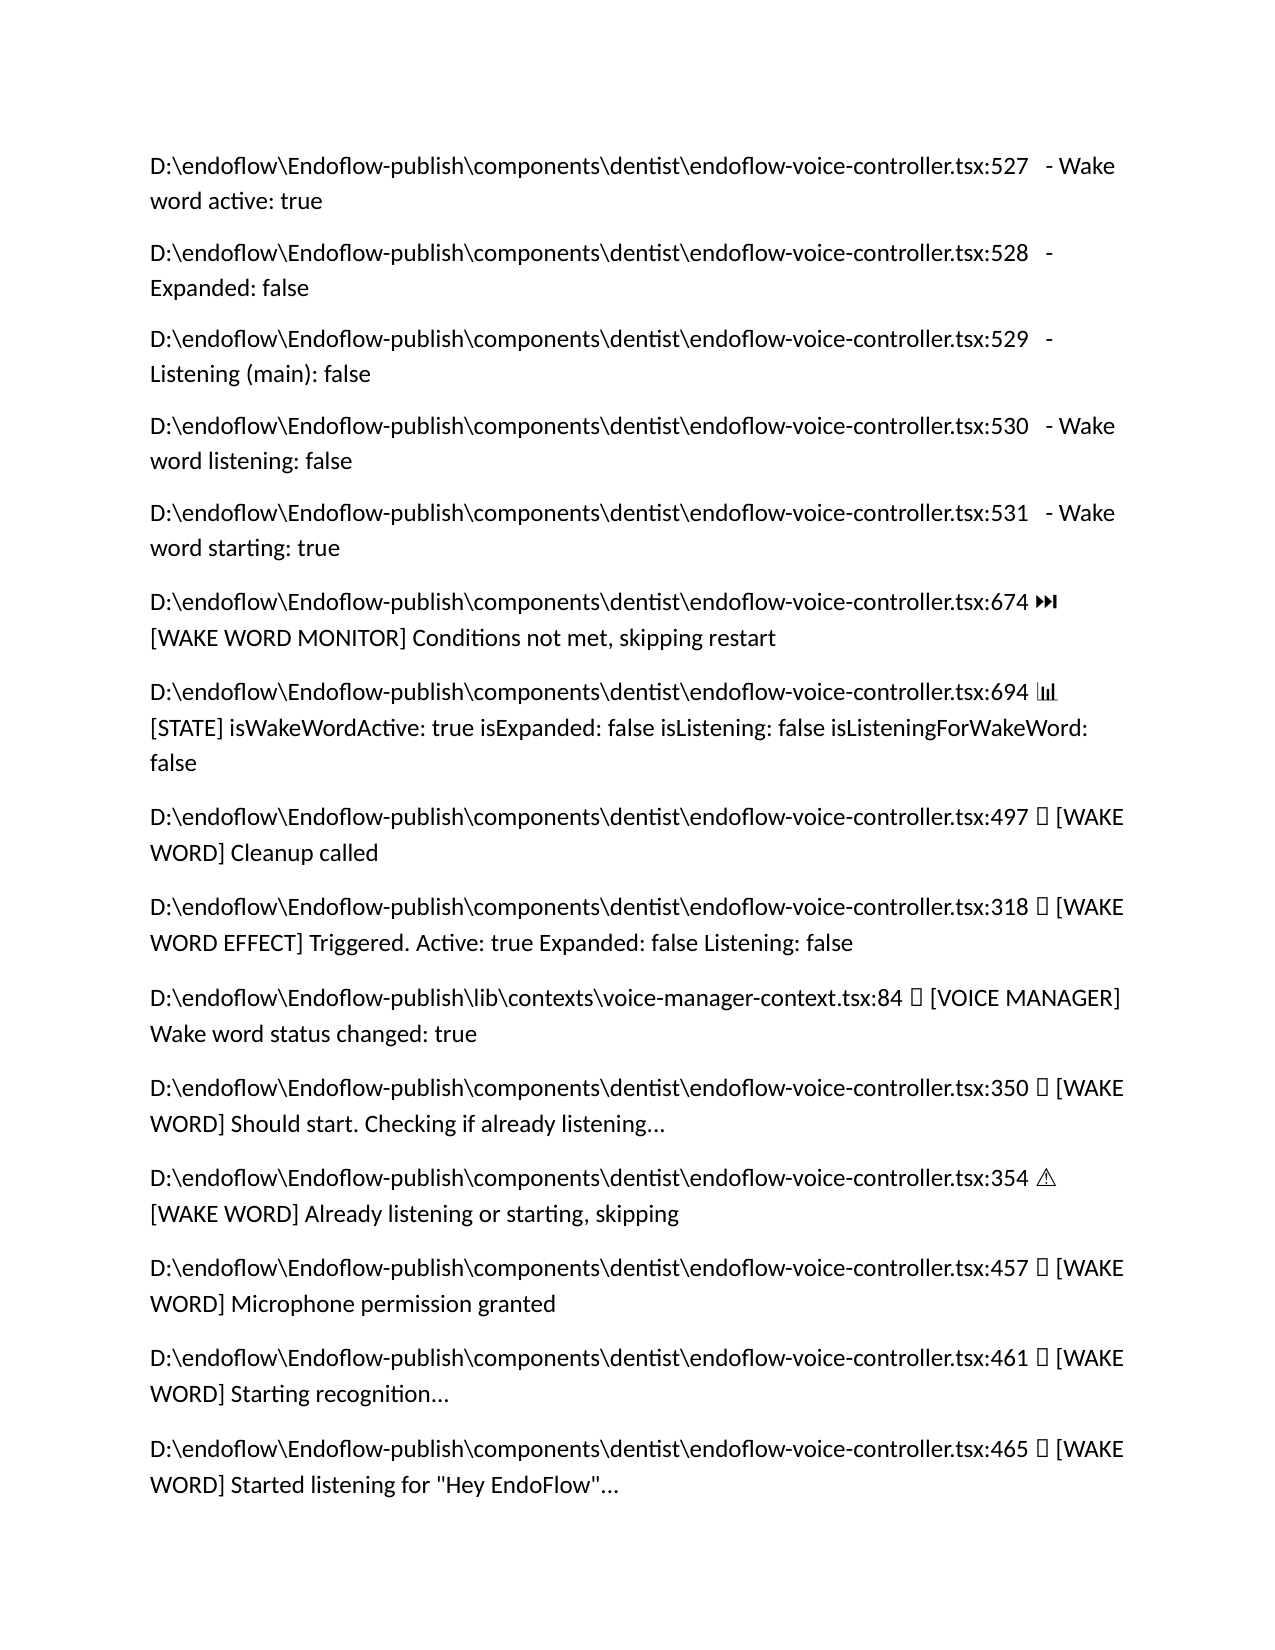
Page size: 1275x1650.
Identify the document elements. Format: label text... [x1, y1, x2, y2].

text D:\endoflow\Endoflow-publish\components\dentist\endoflow-voice-controller.tsx:350 ✅ [WAKE WORD] Should start. Checking if already listening... [150, 1069, 1125, 1138]
text D:\endoflow\Endoflow-publish\components\dentist\endoflow-voice-controller.tsx:354 ⚠️ [WAKE WORD] Already listening or starting, skipping [150, 1159, 1125, 1229]
text D:\endoflow\Endoflow-publish\components\dentist\endoflow-voice-controller.tsx:674 ⏭️ [WAKE WORD MONITOR] Conditions not met, skipping restart [150, 583, 1125, 652]
text D:\endoflow\Endoflow-publish\components\dentist\endoflow-voice-controller.tsx:497 🧹 [WAKE WORD] Cleanup called [150, 799, 1125, 868]
text D:\endoflow\Endoflow-publish\components\dentist\endoflow-voice-controller.tsx:461 🚀 [WAKE WORD] Starting recognition... [150, 1340, 1125, 1409]
text D:\endoflow\Endoflow-publish\components\dentist\endoflow-voice-controller.tsx:694 📊 [STATE] isWakeWordActive: true isExpanded: false isListening: false isListeningForWakeWord: false [150, 673, 1125, 778]
text D:\endoflow\Endoflow-publish\lib\contexts\voice-manager-context.tsx:84 🎤 [VOICE MANAGER] Wake word status changed: true [150, 979, 1125, 1048]
text D:\endoflow\Endoflow-publish\components\dentist\endoflow-voice-controller.tsx:528 - Expanded: false [150, 237, 1125, 302]
text D:\endoflow\Endoflow-publish\components\dentist\endoflow-voice-controller.tsx:530 - Wake word listening: false [150, 410, 1125, 476]
text D:\endoflow\Endoflow-publish\components\dentist\endoflow-voice-controller.tsx:531 - Wake word starting: true [150, 497, 1125, 562]
text D:\endoflow\Endoflow-publish\components\dentist\endoflow-voice-controller.tsx:457 ✅ [WAKE WORD] Microphone permission granted [150, 1250, 1125, 1319]
text D:\endoflow\Endoflow-publish\components\dentist\endoflow-voice-controller.tsx:527 - Wake word active: true [150, 150, 1125, 216]
text D:\endoflow\Endoflow-publish\components\dentist\endoflow-voice-controller.tsx:529 - Listening (main): false [150, 323, 1125, 389]
text D:\endoflow\Endoflow-publish\components\dentist\endoflow-voice-controller.tsx:318 🔄 [WAKE WORD EFFECT] Triggered. Active: true Expanded: false Listening: false [150, 889, 1125, 958]
text D:\endoflow\Endoflow-publish\components\dentist\endoflow-voice-controller.tsx:465 ✅ [WAKE WORD] Started listening for "Hey EndoFlow"... [150, 1430, 1125, 1499]
